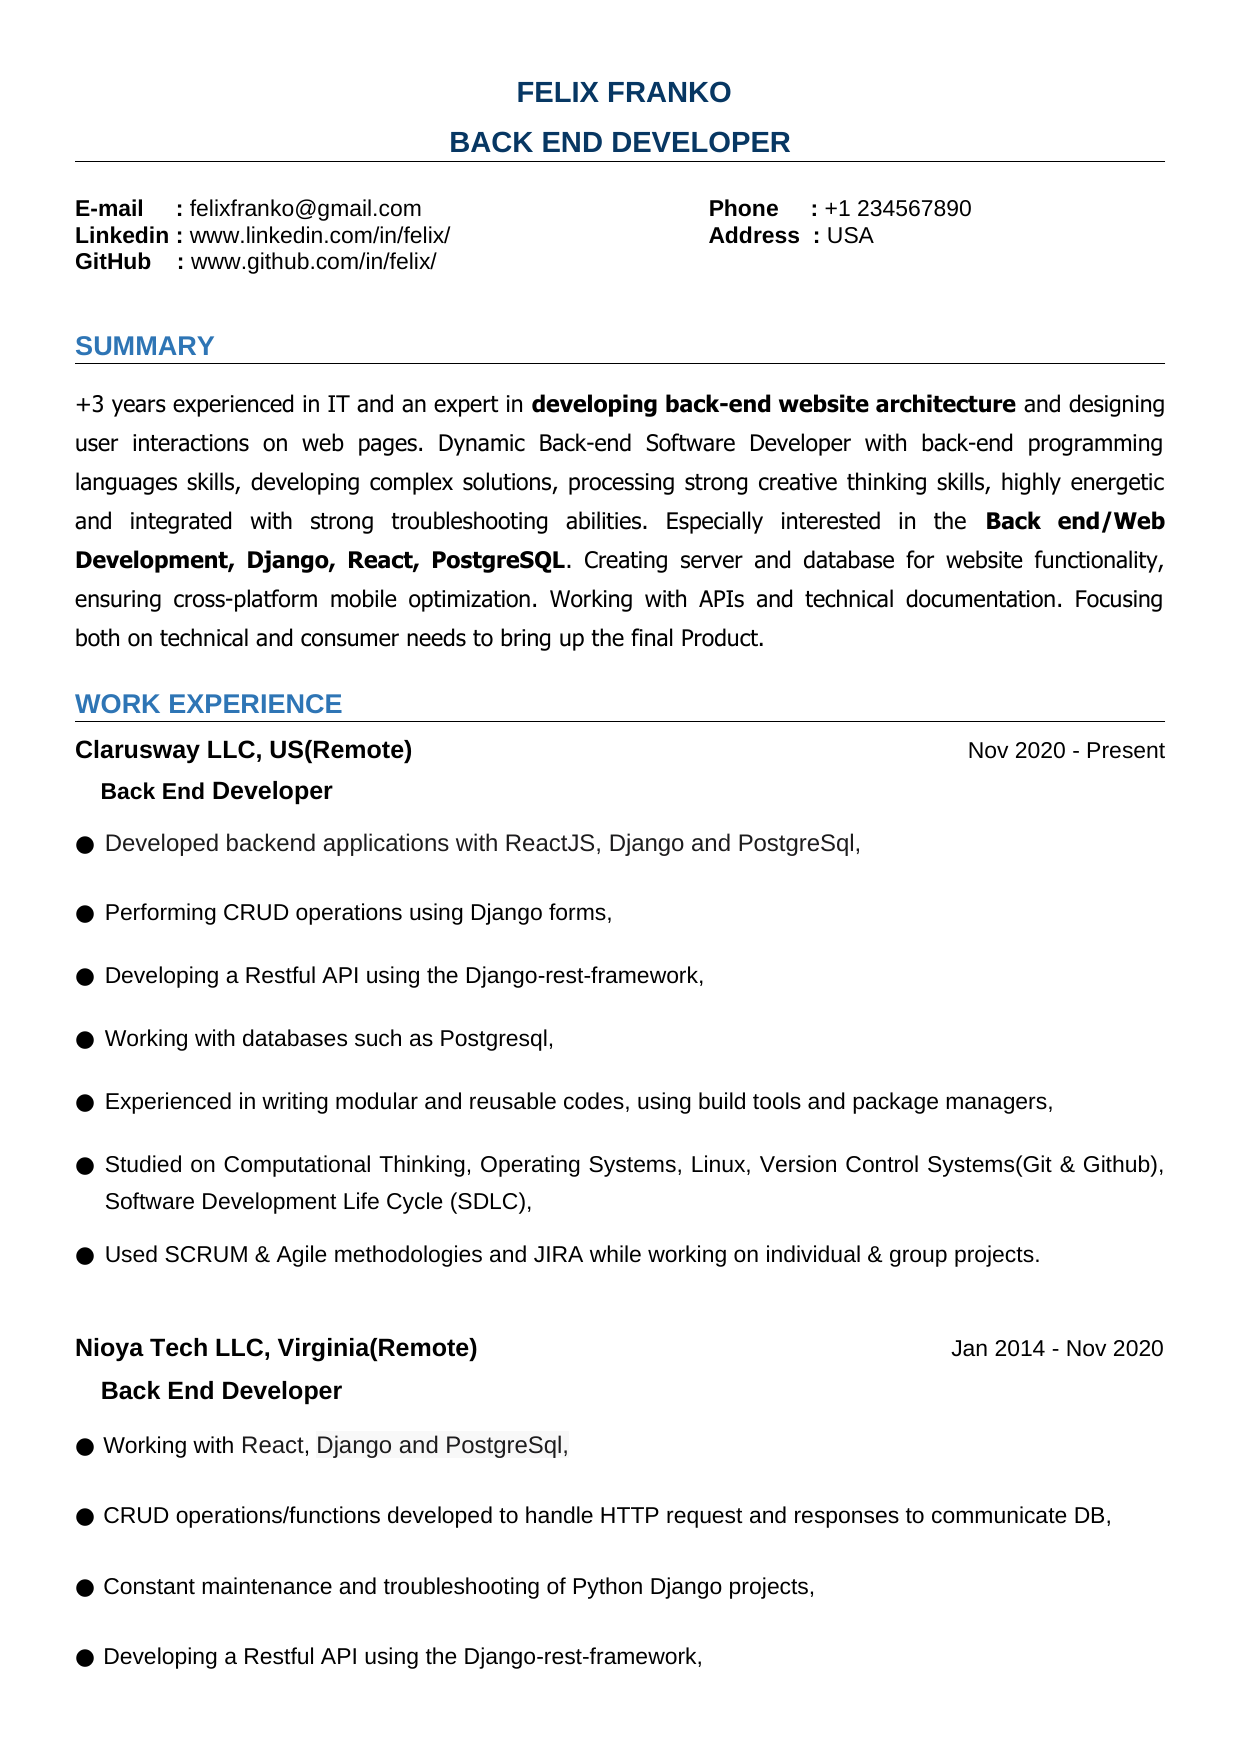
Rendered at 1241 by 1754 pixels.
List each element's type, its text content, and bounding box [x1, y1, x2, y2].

text Clarusway LLC, US(Remote) Nov 2020 - Present [75, 735, 1165, 763]
list Developed backend applications with ReactJS, Django and PostgreSql, [75, 817, 1165, 864]
list Experienced in writing modular and reusable codes, using build tools and package managers, [75, 1076, 1165, 1123]
text Linkedin : www.linkedin.com/in/felix/ Address : USA [75, 222, 1165, 248]
text SUMMARY [75, 330, 1165, 363]
list Studied on Computational Thinking, Operating Systems, Linux, Version Control Systems(Git & Github), Software Development Life Cycle (SDLC), [75, 1139, 1165, 1214]
text E-mail : felixfranko@gmail.com Phone : +1 234567890 [75, 195, 1165, 222]
list Constant maintenance and troubleshooting of Python Django projects, [75, 1560, 1165, 1607]
text Back End Developer [75, 1376, 1165, 1405]
text GitHub : www.github.com/in/felix/ [75, 248, 1165, 274]
list Used SCRUM & Agile methodologies and JIRA while working on individual & group projects. [75, 1229, 1165, 1276]
list Working with databases such as Postgresql, [75, 1012, 1165, 1059]
text Back End Developer [75, 776, 1165, 805]
text FELIX FRANKO [75, 75, 1165, 108]
list Developing a Restful API using the Django-rest-framework, [75, 1631, 1165, 1678]
text WORK EXPERIENCE [75, 688, 1165, 721]
list Developing a Restful API using the Django-rest-framework, [75, 949, 1165, 996]
text +3 years experienced in IT and an expert in developing back-end website architecture and designing user interactions on web pages. Dynamic Back-end Software Developer with back-end programming languages skills, developing complex solutions, processing strong creative thinking skills, highly energetic and integrated with strong troubleshooting abilities. Especially interested in the Back end/Web Development, Django, React, PostgreSQL. Creating server and database for website functionality, ensuring cross-platform mobile optimization. Working with APIs and technical documentation. Focusing both on technical and consumer needs to bring up the final Product. [75, 389, 1165, 651]
list CRUD operations/functions developed to handle HTTP request and responses to communicate DB, [75, 1490, 1165, 1537]
list Performing CRUD operations using Django forms, [75, 886, 1165, 933]
text BACK END DEVELOPER [75, 125, 1165, 161]
list Working with React, Django and PostgreSql, [75, 1419, 1165, 1466]
text Nioya Tech LLC, Virginia(Remote) Jan 2014 - Nov 2020 [75, 1333, 1165, 1362]
